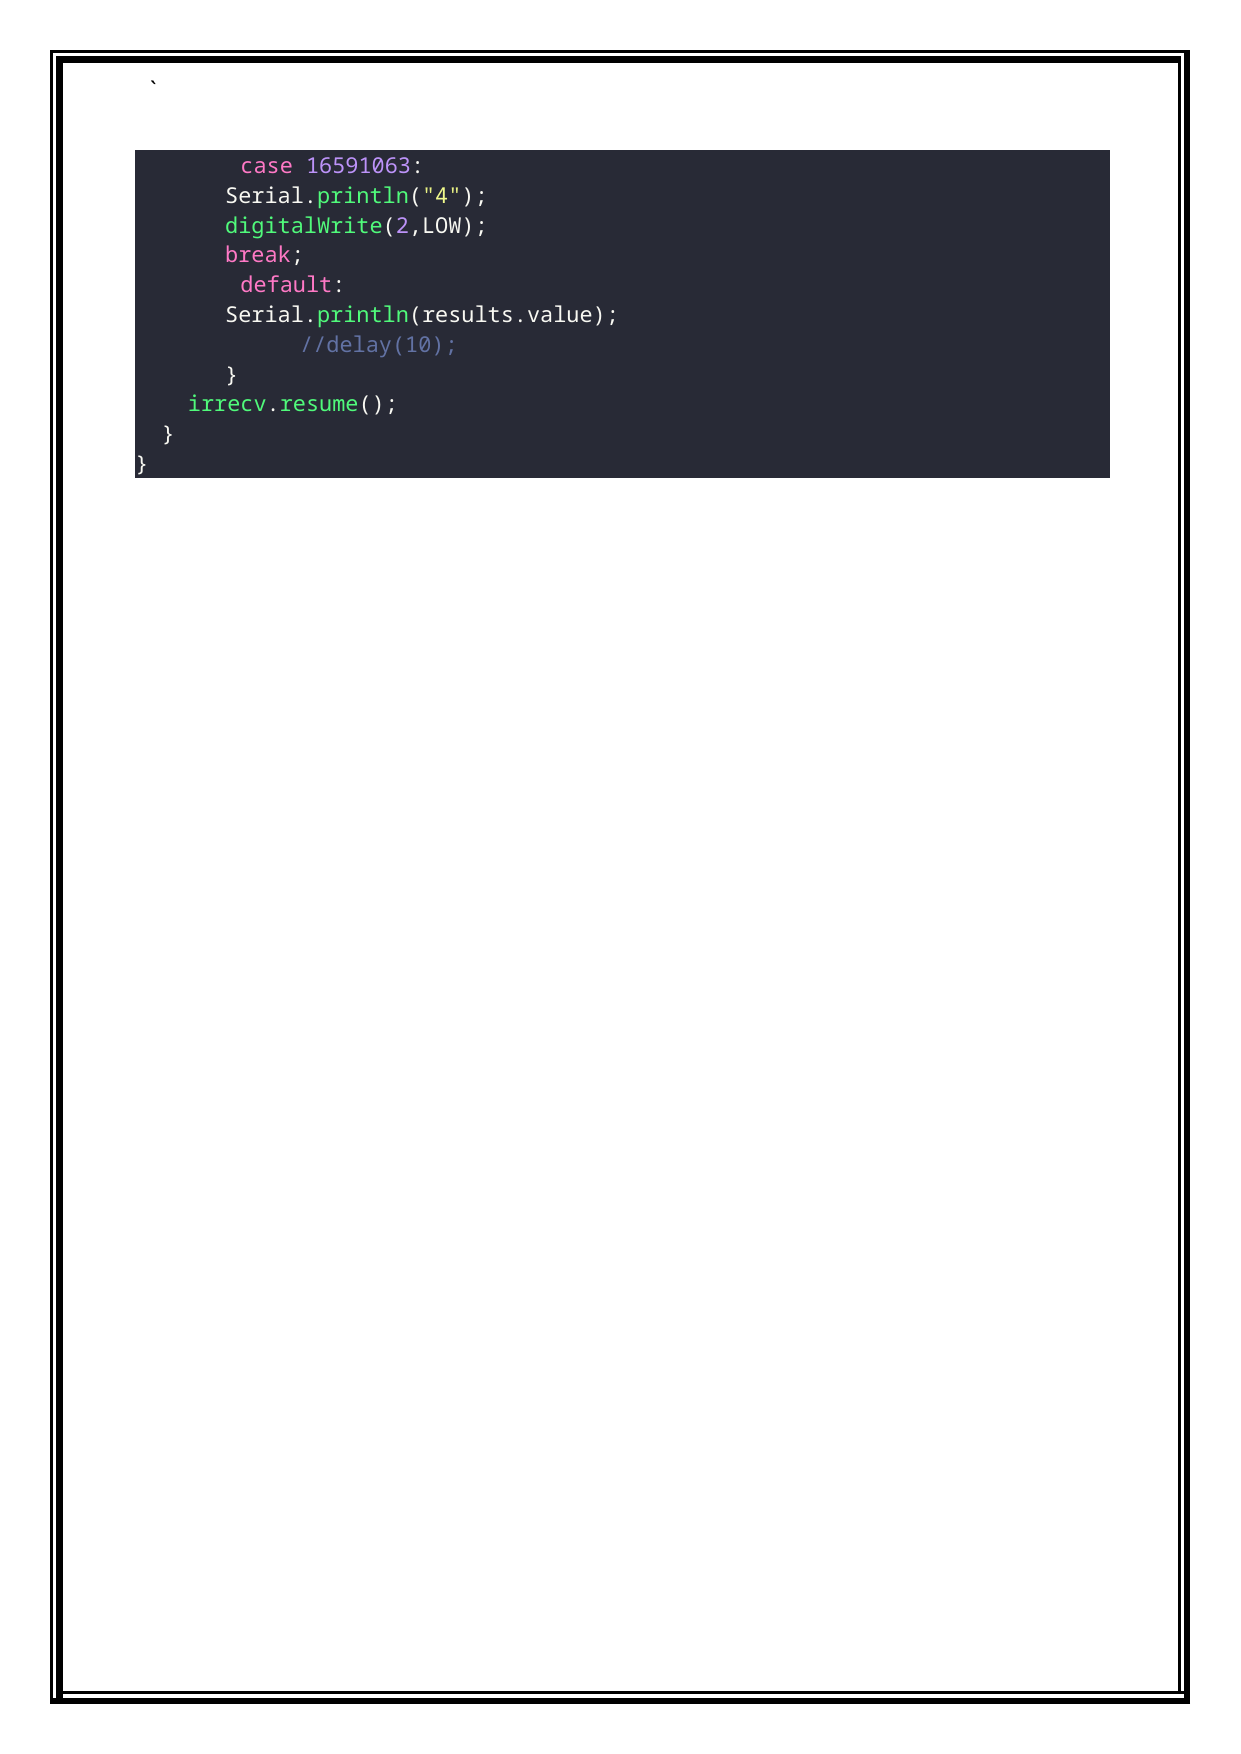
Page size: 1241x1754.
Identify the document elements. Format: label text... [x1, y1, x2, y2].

text irrecv.resume(); [135, 388, 1110, 418]
text } [135, 418, 1110, 448]
text break; [135, 239, 1110, 269]
text } [135, 358, 1110, 388]
text case 16591063: [135, 150, 1110, 180]
text digitalWrite(2,LOW); [135, 209, 1110, 239]
text //delay(10); [135, 329, 1110, 358]
text Serial.println(results.value); [135, 299, 1110, 329]
text } [135, 448, 1110, 478]
text default: [135, 269, 1110, 299]
text Serial.println("4"); [135, 180, 1110, 209]
